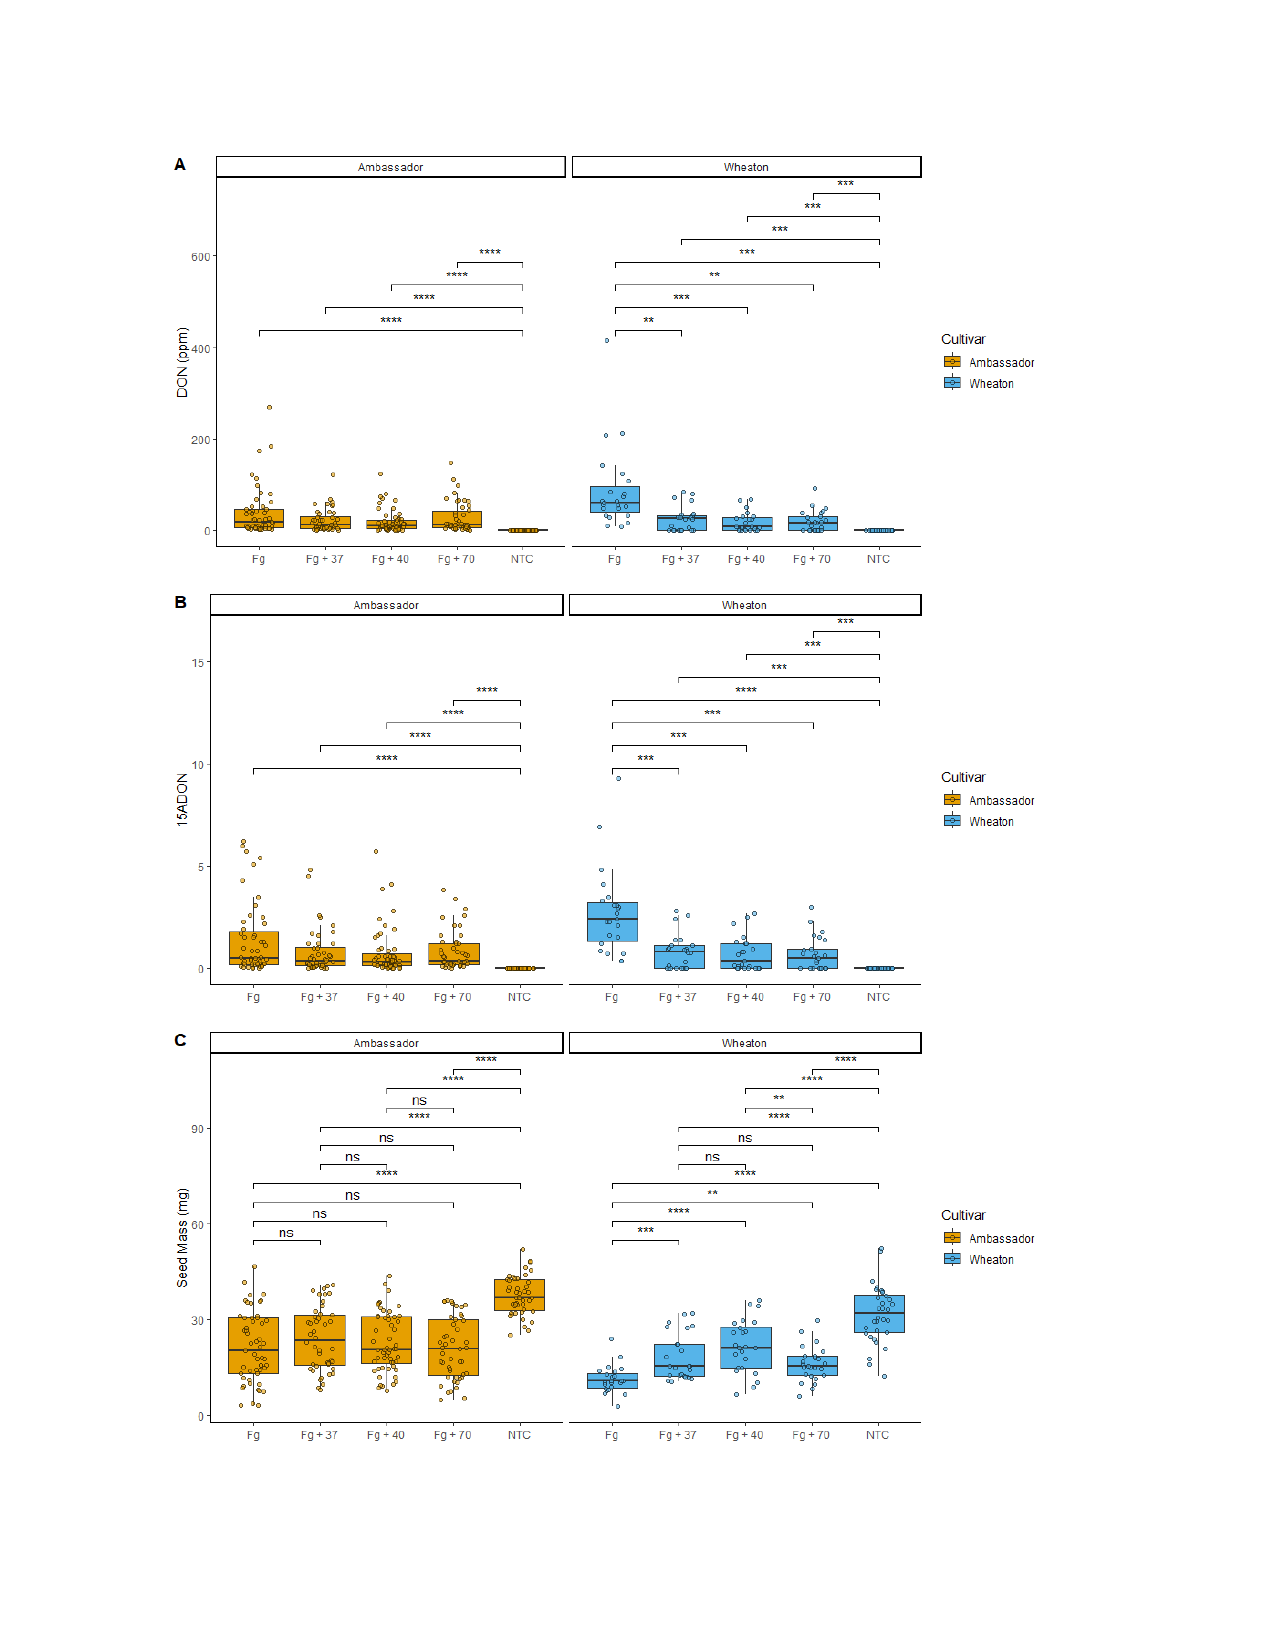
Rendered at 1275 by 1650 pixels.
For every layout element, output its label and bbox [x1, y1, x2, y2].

picture [168, 150, 1044, 1463]
